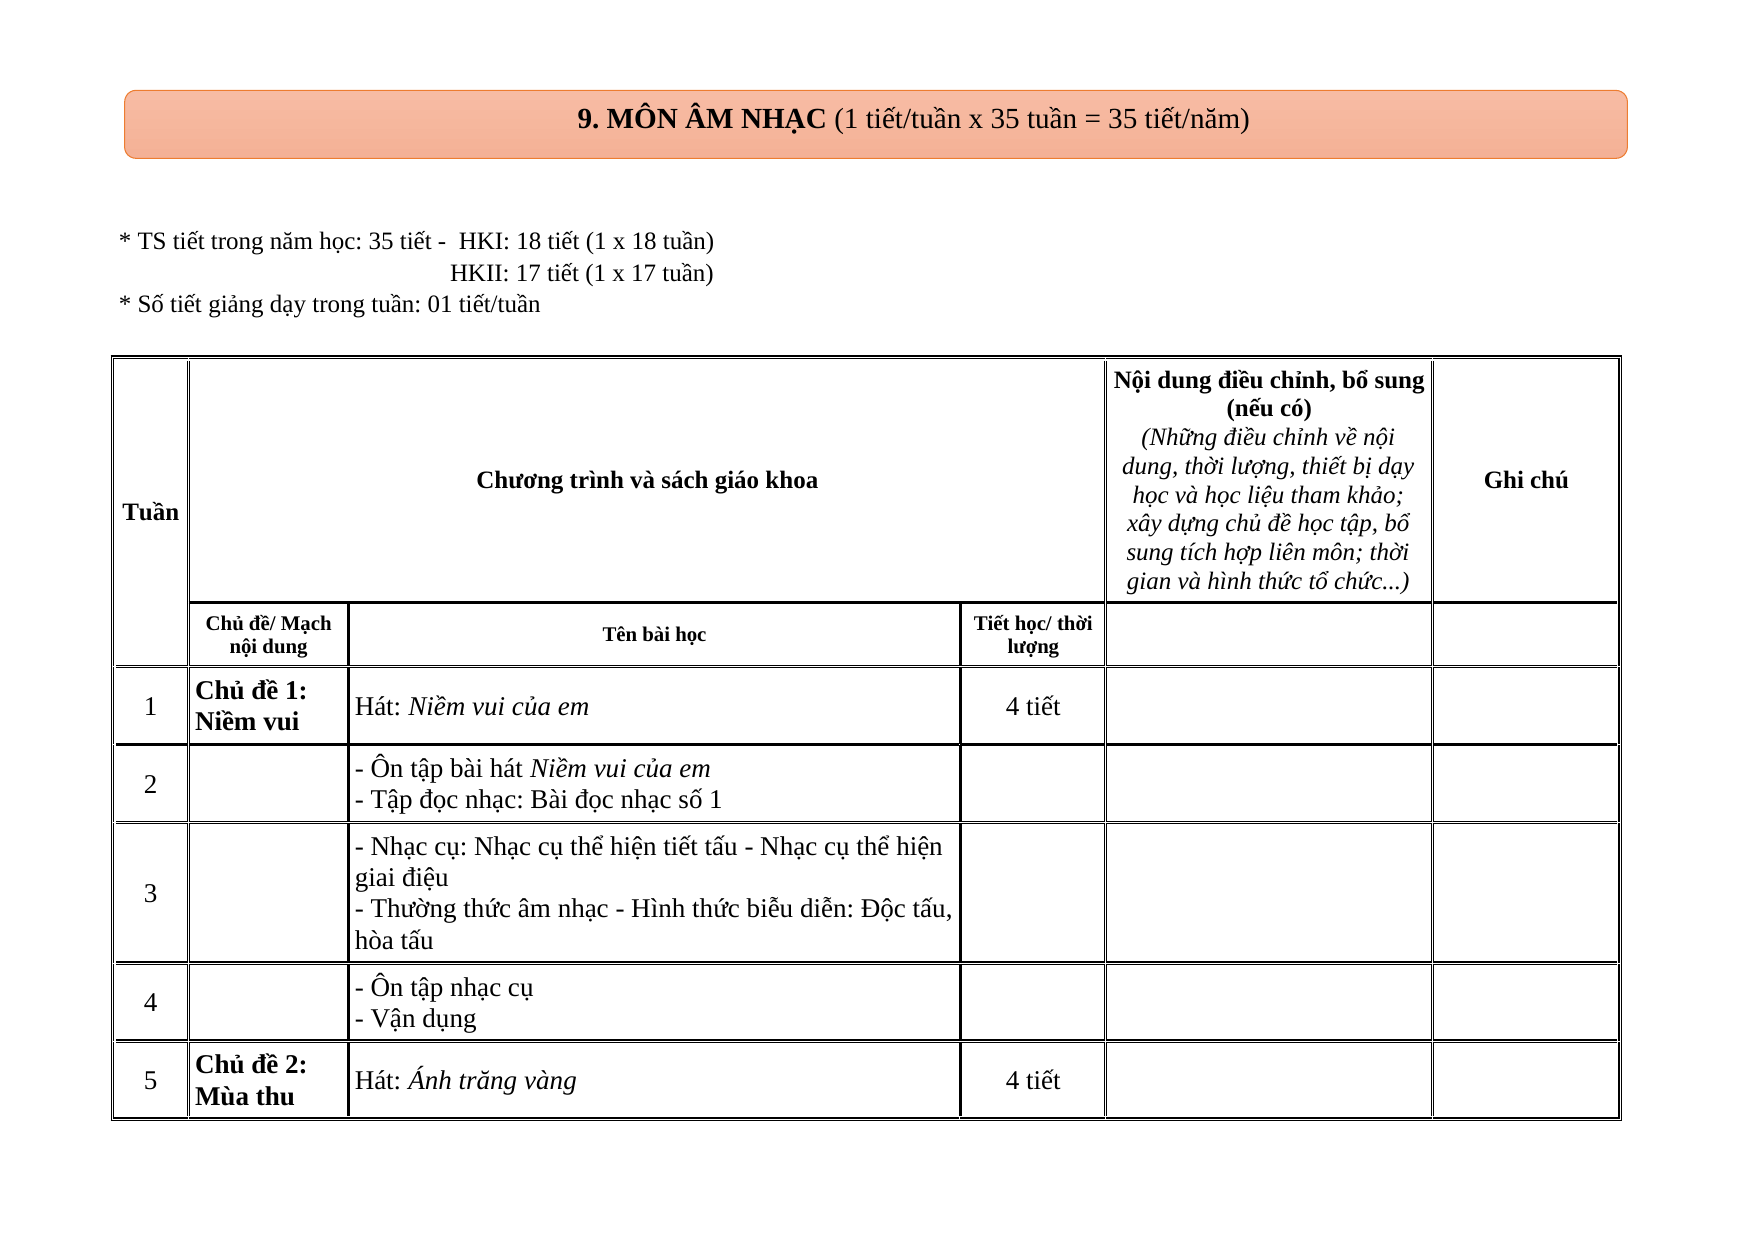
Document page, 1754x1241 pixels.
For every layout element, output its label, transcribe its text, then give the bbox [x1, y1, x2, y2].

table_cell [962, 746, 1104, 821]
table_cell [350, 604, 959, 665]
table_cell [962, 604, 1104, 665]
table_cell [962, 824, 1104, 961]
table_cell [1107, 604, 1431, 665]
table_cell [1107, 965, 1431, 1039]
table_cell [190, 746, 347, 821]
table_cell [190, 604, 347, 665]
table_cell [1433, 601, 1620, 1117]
text HKII: 17 tiết (1 x 17 tuần) [118, 258, 1635, 287]
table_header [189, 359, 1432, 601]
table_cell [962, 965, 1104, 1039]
text * TS tiết trong năm học: 35 tiết - HKI: 18 tiết (1 x 18 tuần) [118, 226, 1635, 255]
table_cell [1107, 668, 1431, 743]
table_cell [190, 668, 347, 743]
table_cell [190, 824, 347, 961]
text * Số tiết giảng dạy trong tuần: 01 tiết/tuần [118, 289, 1635, 318]
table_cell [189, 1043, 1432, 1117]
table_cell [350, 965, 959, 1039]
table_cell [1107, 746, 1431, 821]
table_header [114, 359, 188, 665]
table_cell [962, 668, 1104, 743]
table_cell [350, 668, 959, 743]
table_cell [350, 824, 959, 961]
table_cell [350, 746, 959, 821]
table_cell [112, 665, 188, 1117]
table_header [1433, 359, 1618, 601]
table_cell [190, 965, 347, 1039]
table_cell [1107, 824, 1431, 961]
